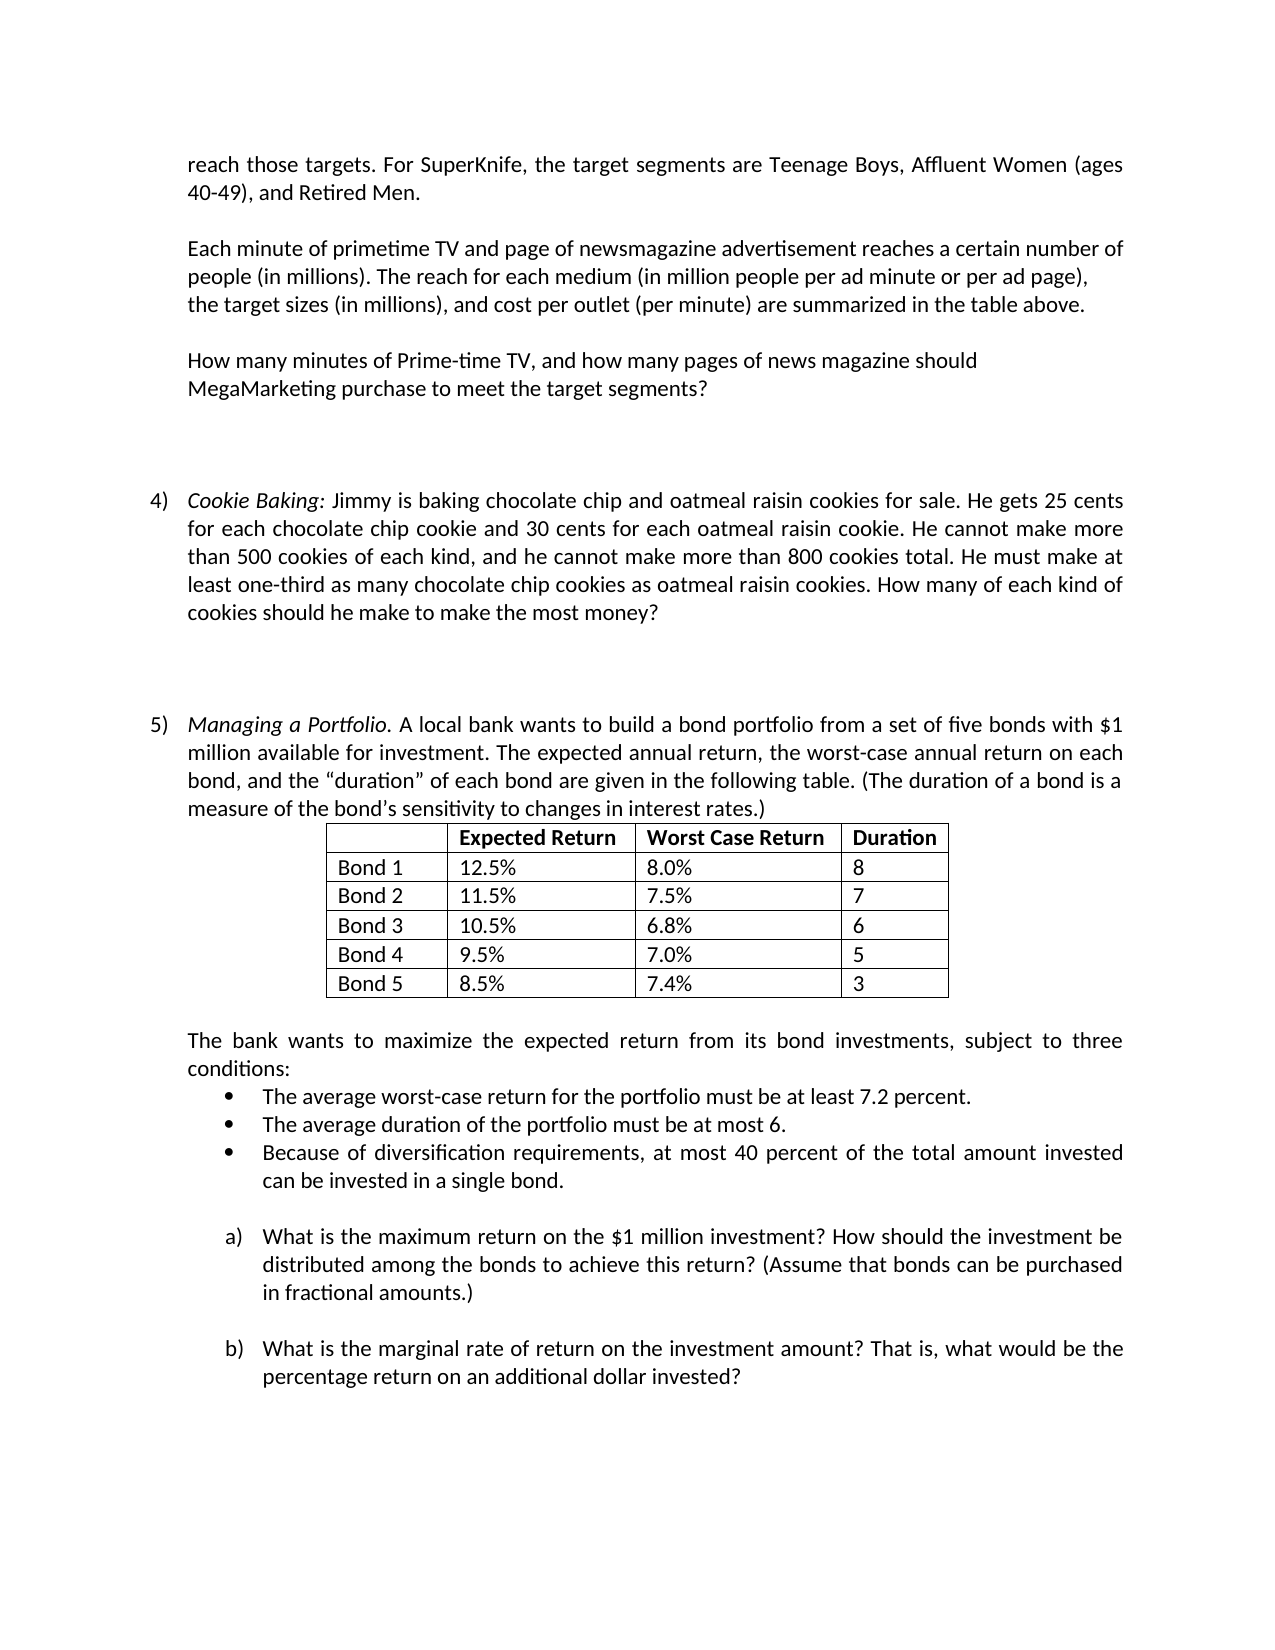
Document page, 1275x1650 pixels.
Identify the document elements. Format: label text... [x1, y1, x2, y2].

text Each minute of primetime TV and page of newsmagazine advertisement reaches a certain number of people (in millions). The reach for each medium (in million people per ad minute or per ad page), the target sizes (in millions), and cost per outlet (per minute) are summarized in the table above. [187, 234, 1125, 318]
list What is the marginal rate of return on the investment amount? That is, what would be the percentage return on an additional dollar invested? [225, 1334, 1125, 1390]
table_cell 6.8% [636, 911, 841, 939]
table_cell 11.5% [448, 882, 635, 910]
table_cell 8 [842, 853, 948, 881]
table_header Duration [842, 824, 948, 852]
table_cell Bond 2 [327, 882, 447, 910]
table_cell 10.5% [448, 911, 635, 939]
text The bank wants to maximize the expected return from its bond investments, subject to three conditions: [187, 1026, 1125, 1082]
table_cell 7.0% [636, 940, 841, 968]
table_cell 7.4% [636, 969, 841, 997]
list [187, 150, 1125, 206]
table_cell 12.5% [448, 853, 635, 881]
table_cell Bond 3 [327, 911, 447, 939]
table_cell 6 [842, 911, 948, 939]
list Managing a Portfolio. A local bank wants to build a bond portfolio from a set of five bonds with $1 million available for investment. The expected annual return, the worst-case annual return on each bond, and the “duration” of each bond are given in the following table. (The duration of a bond is a measure of the bond’s sensitivity to changes in interest rates.) [150, 710, 1125, 822]
table_header Worst Case Return [636, 824, 841, 852]
list The average duration of the portfolio must be at most 6. [225, 1110, 1125, 1138]
list The average worst-case return for the portfolio must be at least 7.2 percent. [225, 1082, 1125, 1110]
table_cell 3 [842, 969, 948, 997]
table_header [327, 824, 447, 852]
list Cookie Baking: Jimmy is baking chocolate chip and oatmeal raisin cookies for sale. He gets 25 cents for each chocolate chip cookie and 30 cents for each oatmeal raisin cookie. He cannot make more than 500 cookies of each kind, and he cannot make more than 800 cookies total. He must make at least one-third as many chocolate chip cookies as oatmeal raisin cookies. How many of each kind of cookies should he make to make the most money? [150, 486, 1125, 626]
table_cell Bond 4 [327, 940, 447, 968]
table_cell 8.5% [448, 969, 635, 997]
table_cell 9.5% [448, 940, 635, 968]
table_header Expected Return [448, 824, 635, 852]
table_cell Bond 5 [327, 969, 447, 997]
table_cell 5 [842, 940, 948, 968]
list What is the maximum return on the $1 million investment? How should the investment be distributed among the bonds to achieve this return? (Assume that bonds can be purchased in fractional amounts.) [225, 1222, 1125, 1306]
list Because of diversification requirements, at most 40 percent of the total amount invested can be invested in a single bond. [225, 1138, 1125, 1194]
list How many minutes of Prime-time TV, and how many pages of news magazine should MegaMarketing purchase to meet the target segments? [187, 346, 1125, 402]
table_cell Bond 1 [327, 853, 447, 881]
table_cell 7.5% [636, 882, 841, 910]
table_cell 7 [842, 882, 948, 910]
table_cell 8.0% [636, 853, 841, 881]
